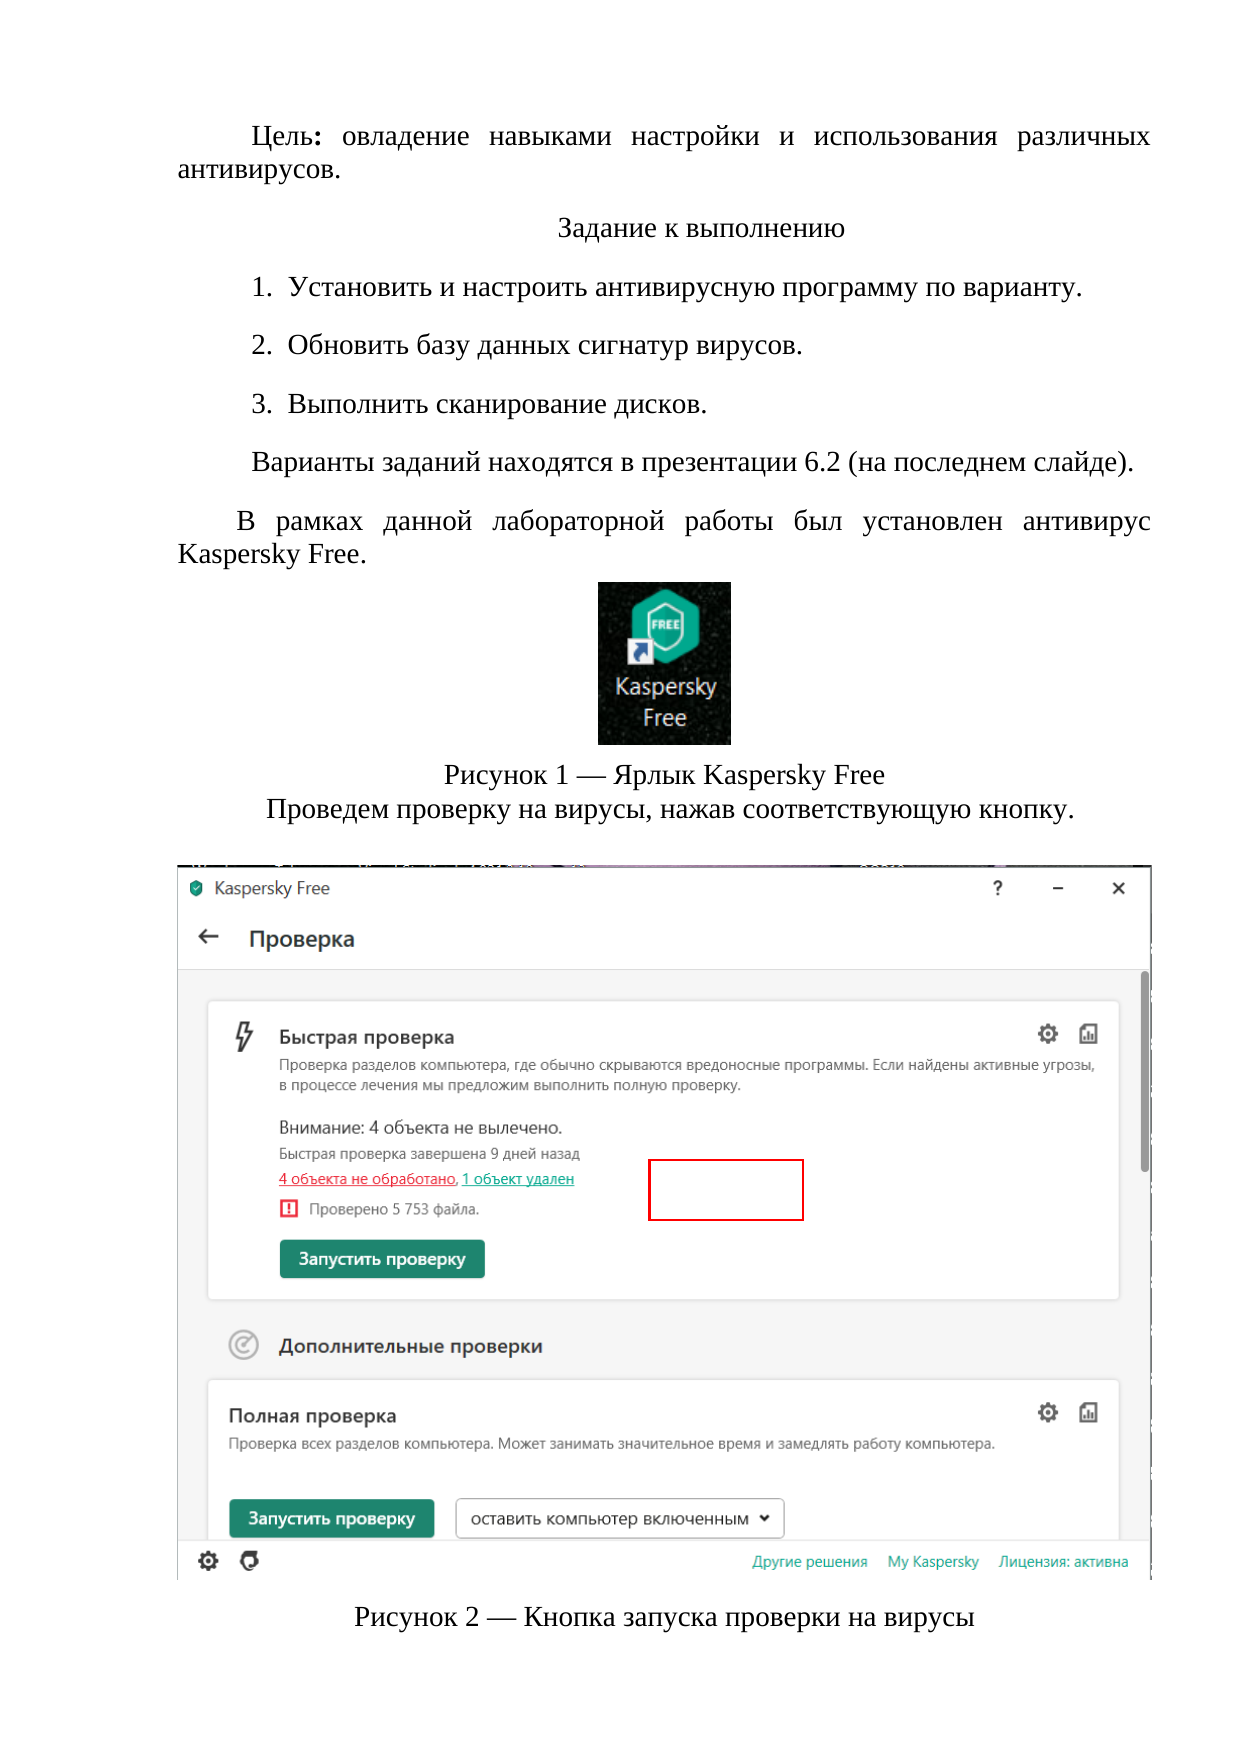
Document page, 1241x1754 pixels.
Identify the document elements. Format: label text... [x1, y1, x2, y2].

text Варианты заданий находятся в презентации 6.2 (на последнем слайде). [177, 444, 1152, 478]
text Проведем проверку на вирусы, нажав соответствующую кнопку. [177, 791, 1152, 824]
text 1. Установить и настроить антивирусную программу по варианту. [177, 269, 1152, 302]
picture [598, 582, 731, 745]
text Рисунок 2 — Кнопка запуска проверки на вирусы [177, 1599, 1152, 1632]
text Рисунок 1 — Ярлык Kaspersky Free [177, 757, 1152, 791]
text Цель: овладение навыками настройки и использования различных антивирусов. [177, 118, 1152, 185]
text 2. Обновить базу данных сигнатур вирусов. [177, 327, 1152, 361]
text В рамках данной лабораторной работы был установлен антивирус Kaspersky Free. [177, 503, 1152, 570]
picture [177, 865, 1152, 1580]
text Задание к выполнению [177, 210, 1152, 244]
text 3. Выполнить сканирование дисков. [177, 386, 1152, 419]
